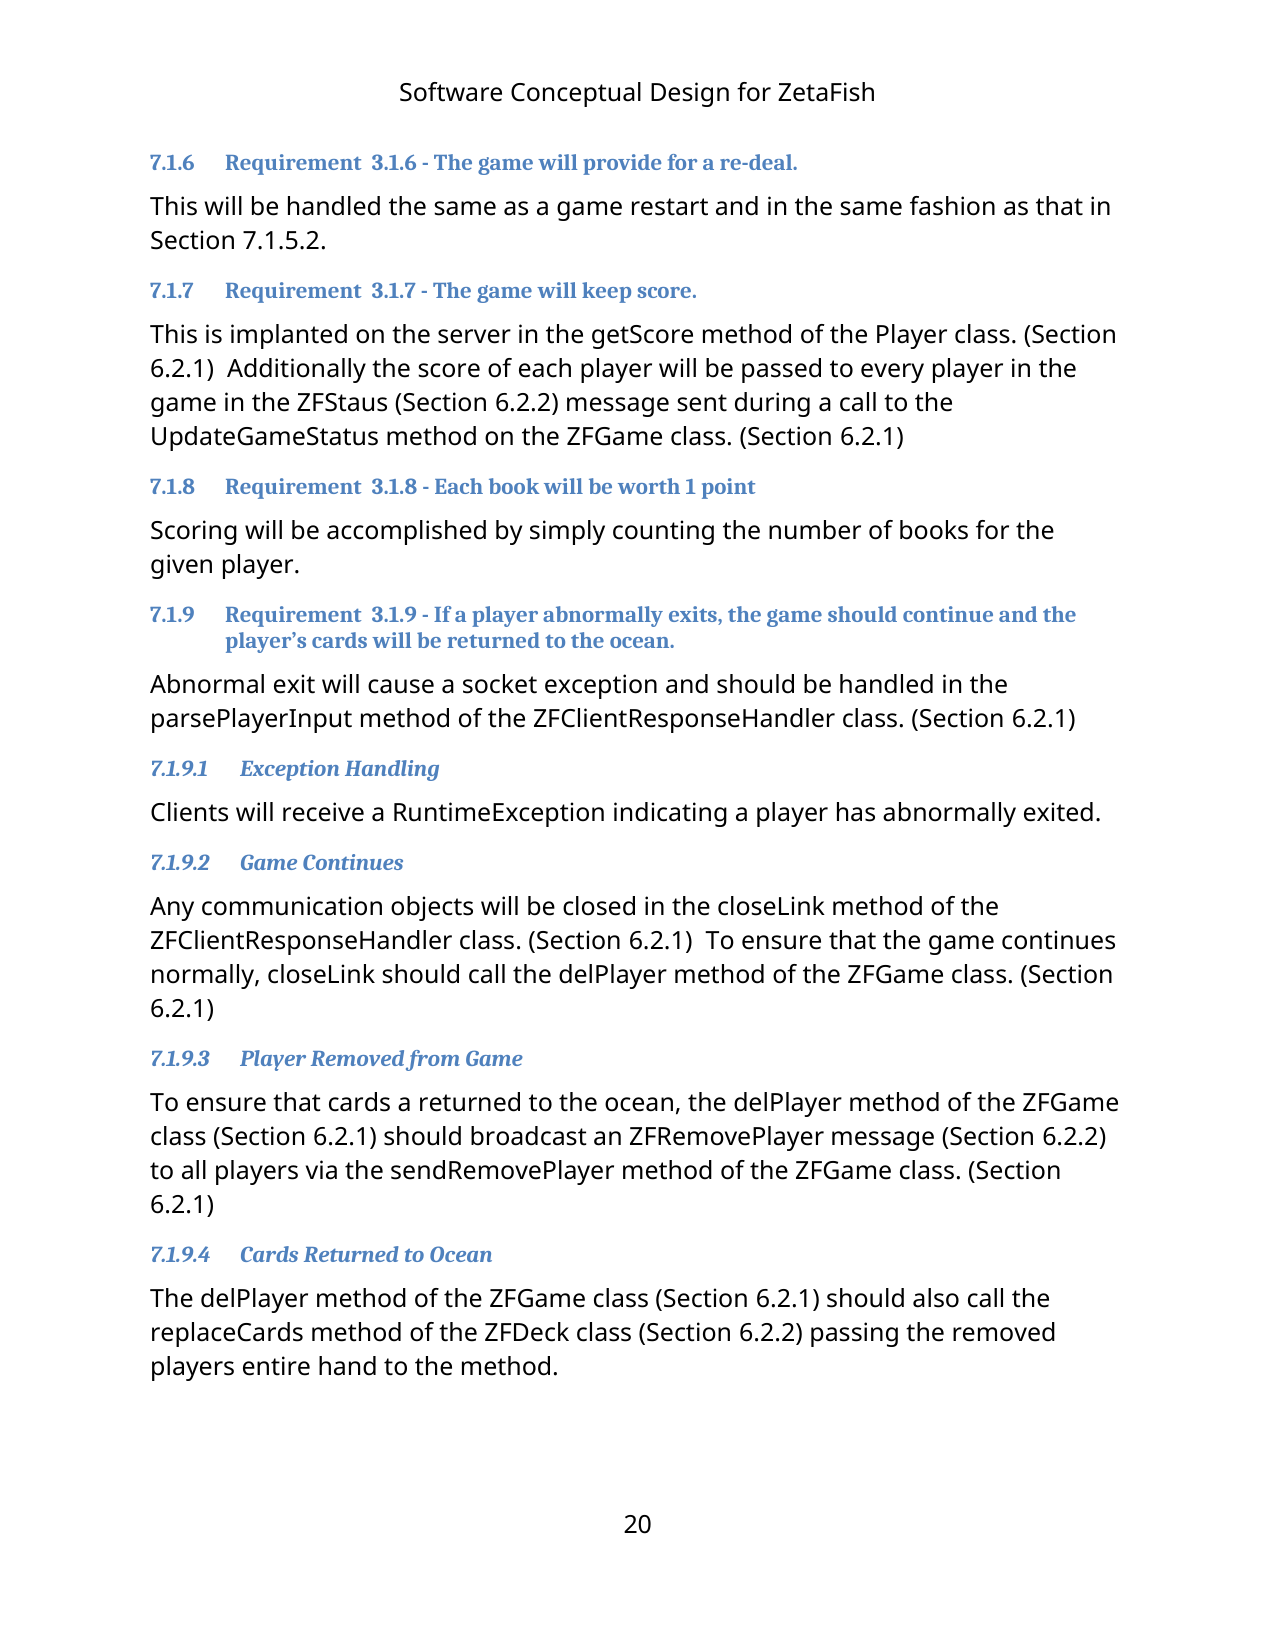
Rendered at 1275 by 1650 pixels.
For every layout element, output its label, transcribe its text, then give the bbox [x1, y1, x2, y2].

text The delPlayer method of the ZFGame class (Section 6.2.1) should also call the replaceCards method of the ZFDeck class (Section 6.2.2) passing the removed players entire hand to the method. [150, 1280, 1125, 1382]
subtitle Player Removed from Game [150, 1045, 1125, 1072]
text Clients will receive a RuntimeException indicating a player has abnormally exited. [150, 794, 1125, 829]
subtitle Requirement 3.1.8 - Each book will be worth 1 point [150, 474, 1125, 500]
text To ensure that cards a returned to the ocean, the delPlayer method of the ZFGame class (Section 6.2.1) should broadcast an ZFRemovePlayer message (Section 6.2.2) to all players via the sendRemovePlayer method of the ZFGame class. (Section 6.2.1) [150, 1084, 1125, 1221]
text Abnormal exit will cause a socket exception and should be handled in the parsePlayerInput method of the ZFClientResponseHandler class. (Section 6.2.1) [150, 667, 1125, 735]
text Any communication objects will be closed in the closeLink method of the ZFClientResponseHandler class. (Section 6.2.1) To ensure that the game continues normally, closeLink should call the delPlayer method of the ZFGame class. (Section 6.2.1) [150, 888, 1125, 1024]
text This will be handled the same as a game restart and in the same fashion as that in Section 7.1.5.2. [150, 189, 1125, 257]
subtitle Requirement 3.1.9 - If a player abnormally exits, the game should continue and the player’s cards will be returned to the ocean. [150, 602, 1125, 654]
subtitle Game Continues [150, 849, 1125, 876]
subtitle Requirement 3.1.6 - The game will provide for a re-deal. [150, 150, 1125, 176]
subtitle Cards Returned to Ocean [150, 1241, 1125, 1268]
subtitle Requirement 3.1.7 - The game will keep score. [150, 278, 1125, 304]
text Scoring will be accomplished by simply counting the number of books for the given player. [150, 513, 1125, 581]
text This is implanted on the server in the getScore method of the Player class. (Section 6.2.1) Additionally the score of each player will be passed to every player in the game in the ZFStaus (Section 6.2.2) message sent during a call to the UpdateGameStatus method on the ZFGame class. (Section 6.2.1) [150, 317, 1125, 453]
subtitle Exception Handling [150, 756, 1125, 782]
